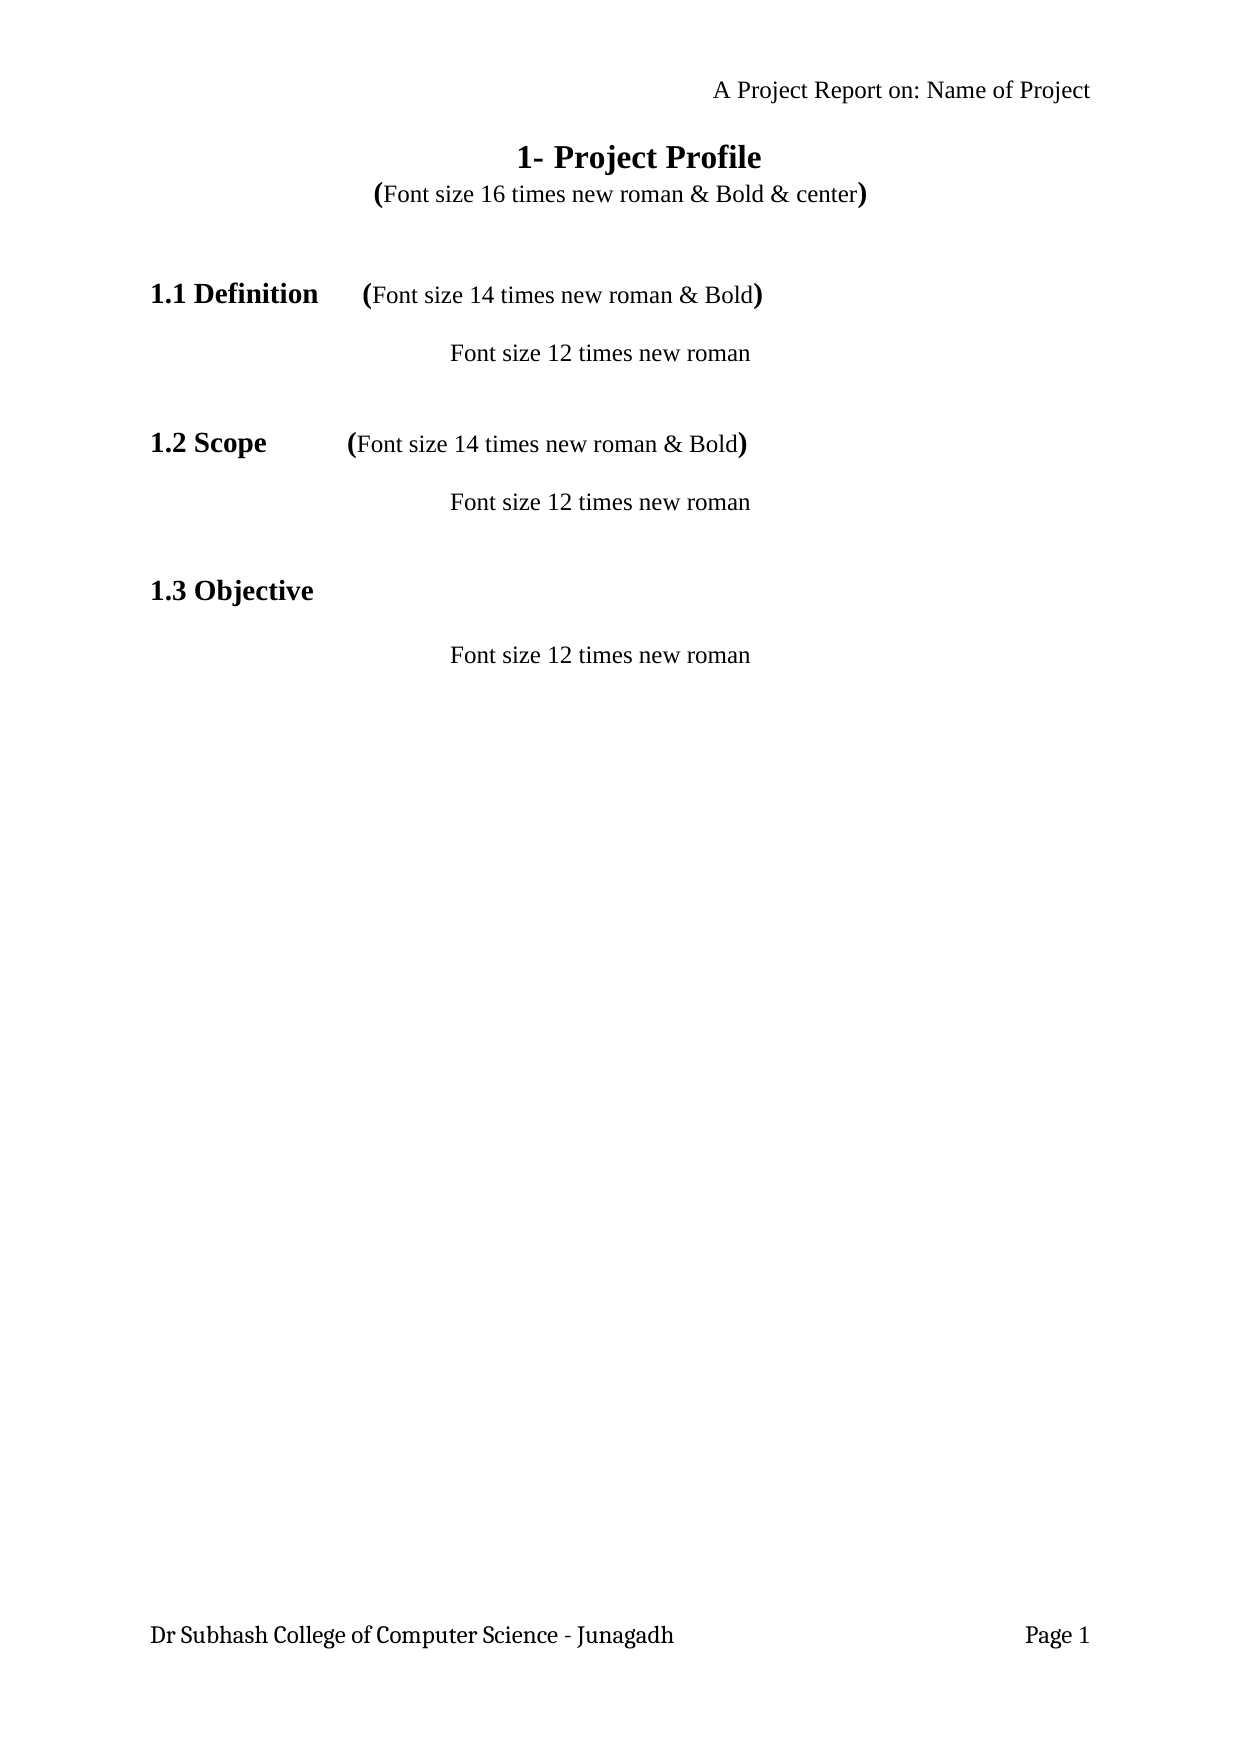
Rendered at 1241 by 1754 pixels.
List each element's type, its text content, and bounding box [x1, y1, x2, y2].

text 1.1 Definition (Font size 14 times new roman & Bold) [150, 276, 1090, 310]
text Font size 12 times new roman [150, 487, 1090, 516]
text 1.2 Scope (Font size 14 times new roman & Bold) [150, 425, 1090, 458]
text (Font size 16 times new roman & Bold & center) [150, 176, 1090, 209]
text Font size 12 times new roman [375, 640, 1090, 669]
list Project Profile [187, 137, 1090, 176]
text Font size 12 times new roman [375, 338, 1090, 367]
text 1.3 Objective [150, 573, 1090, 607]
